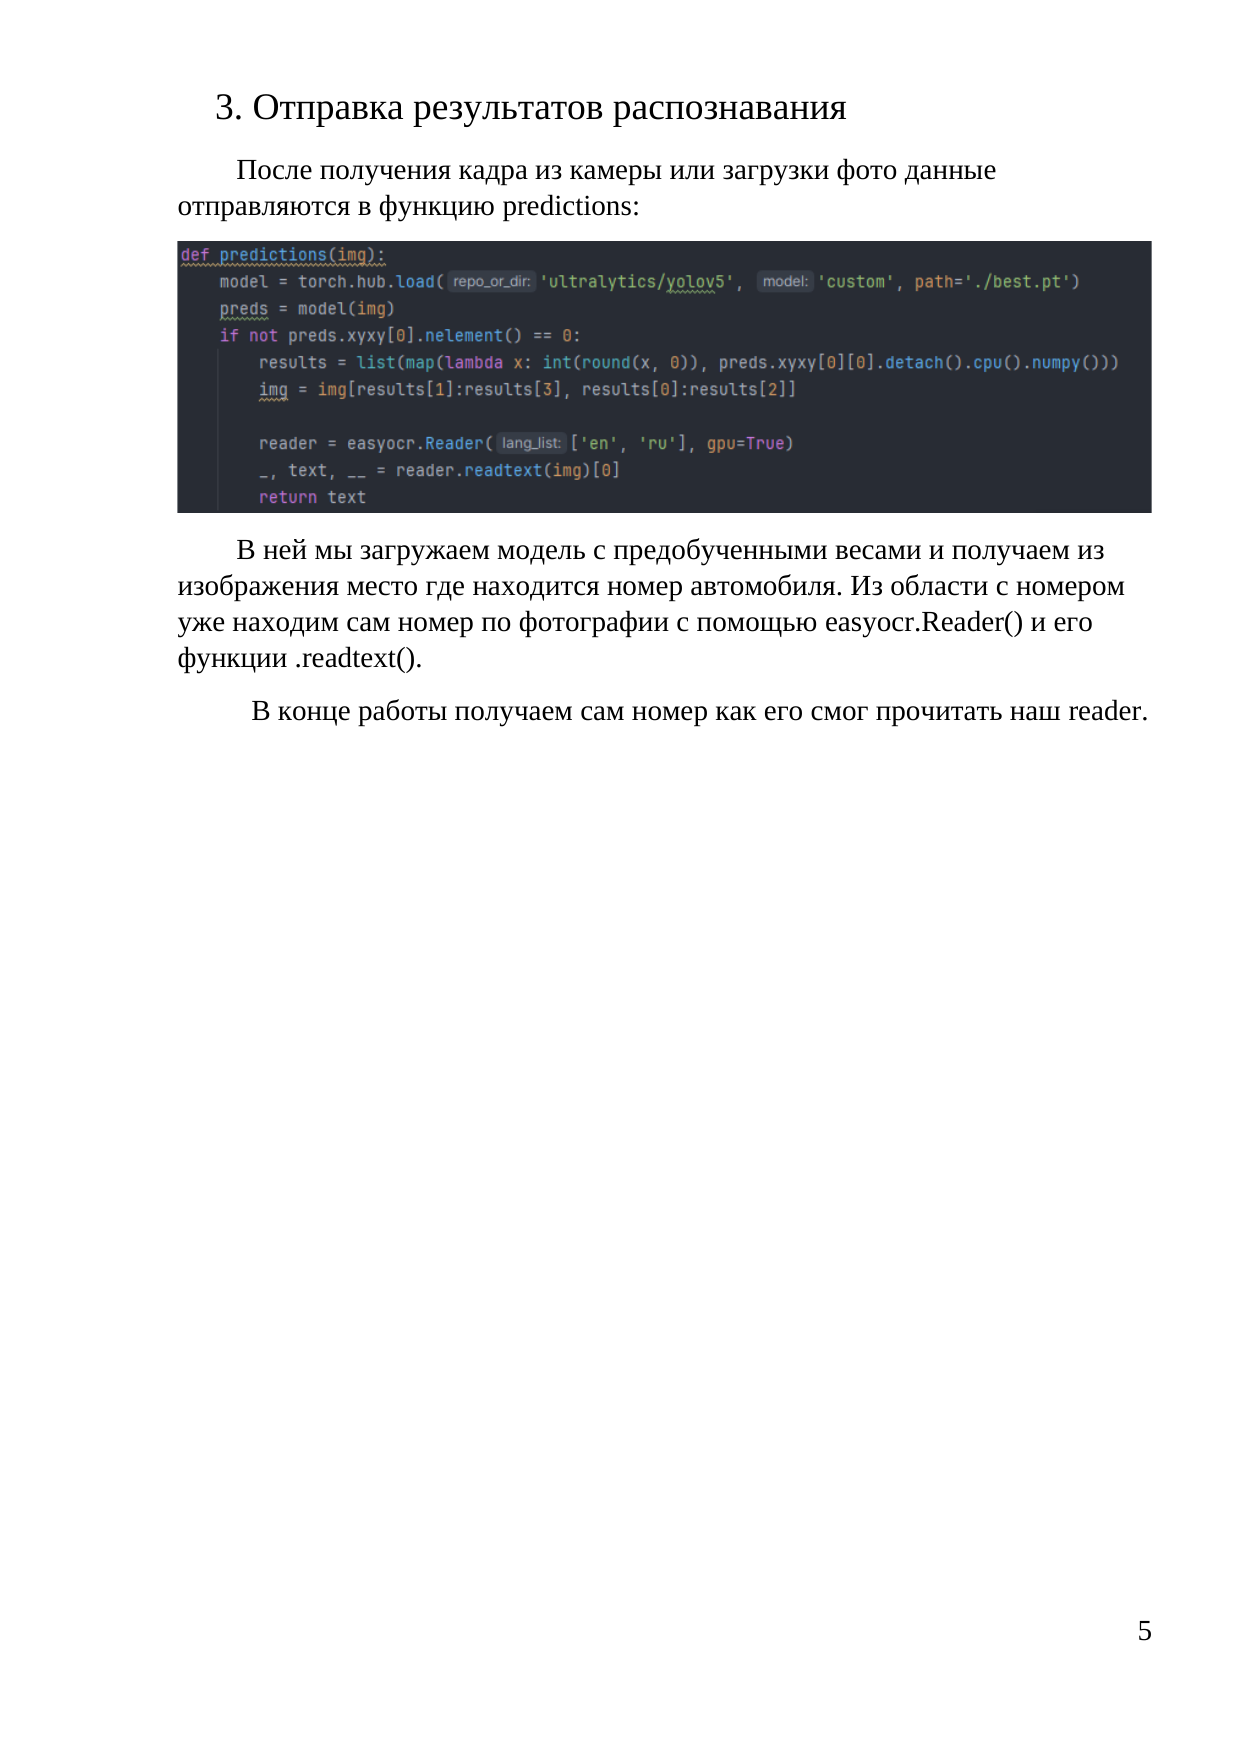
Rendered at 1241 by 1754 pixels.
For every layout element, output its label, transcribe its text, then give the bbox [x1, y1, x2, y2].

text В ней мы загружаем модель с предобученными весами и получаем из изображения место где находится номер автомобиля. Из области с номером уже находим сам номер по фотографии с помощью easyocr.Reader() и его функции .readtext(). [177, 532, 1152, 674]
text После получения кадра из камеры или загрузки фото данные отправляются в функцию predictions: [177, 152, 1152, 222]
picture [177, 241, 1152, 513]
subtitle Отправка результатов распознавания [215, 84, 1152, 127]
text В конце работы получаем сам номер как его смог прочитать наш reader. [177, 693, 1152, 727]
